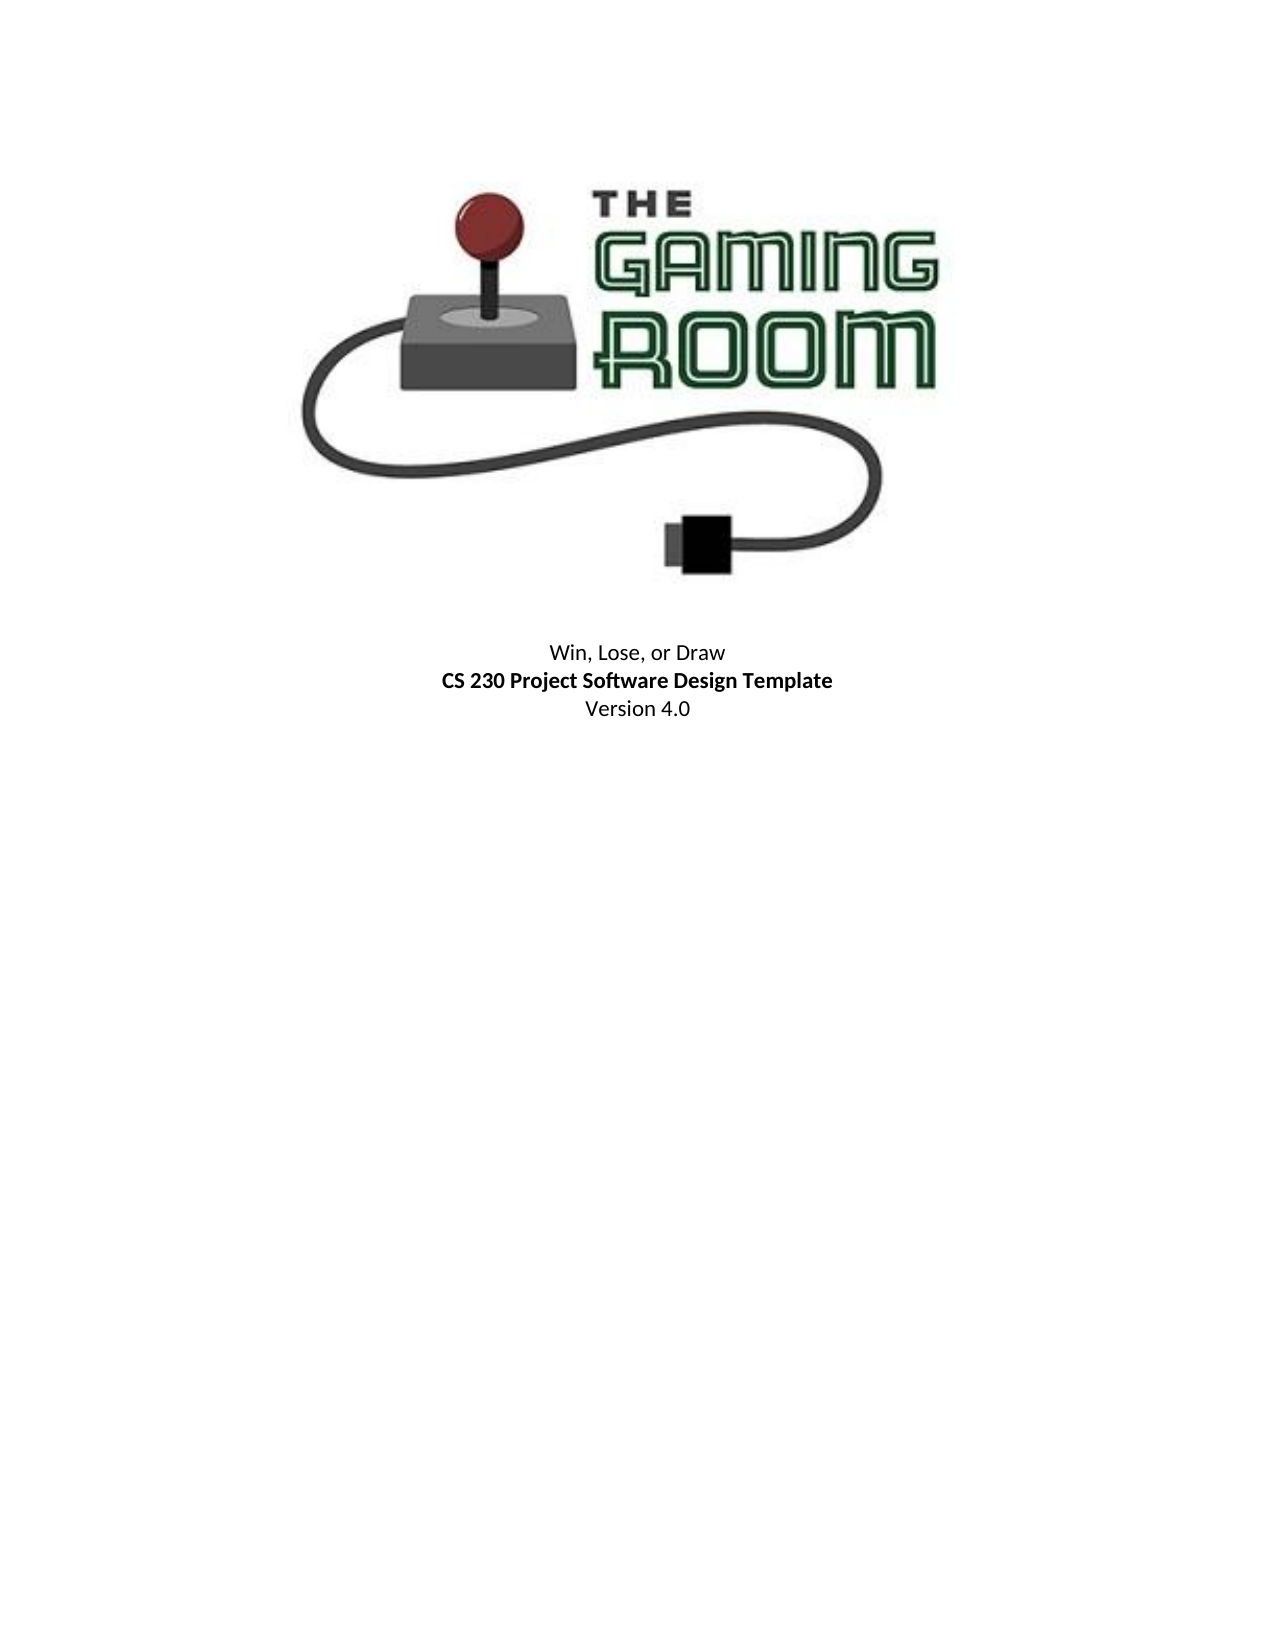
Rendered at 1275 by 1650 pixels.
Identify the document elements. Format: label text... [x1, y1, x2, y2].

text Version 4.0 [150, 694, 1125, 722]
picture [220, 150, 1055, 611]
title Win, Lose, or Draw [150, 638, 1125, 666]
subtitle CS 230 Project Software Design Template [150, 666, 1125, 694]
